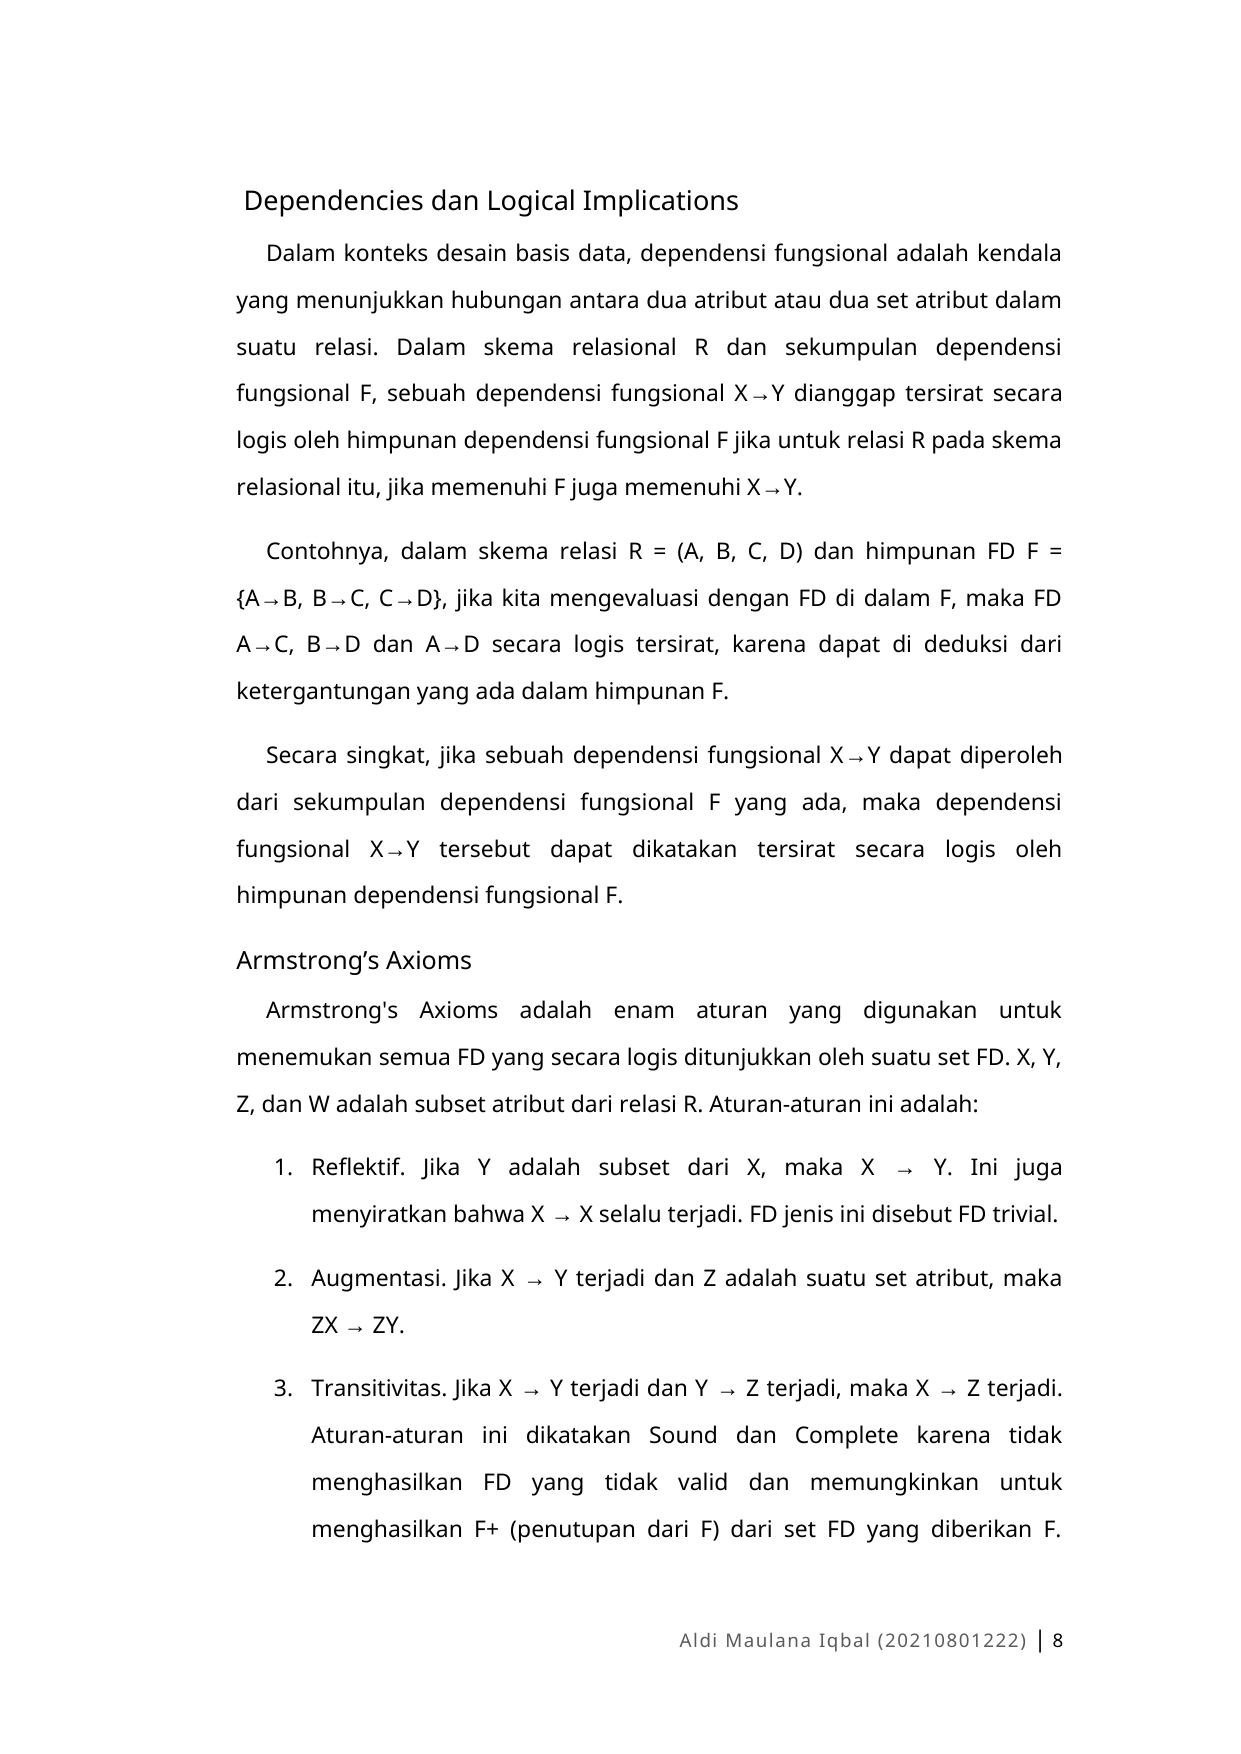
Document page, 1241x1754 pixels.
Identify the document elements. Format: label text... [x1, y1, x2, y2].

text Armstrong's Axioms adalah enam aturan yang digunakan untuk menemukan semua FD yang secara logis ditunjukkan oleh suatu set FD. X, Y, Z, dan W adalah subset atribut dari relasi R. Aturan-aturan ini adalah: [236, 994, 1063, 1119]
text Contohnya, dalam skema relasi R = (A, B, C, D) dan himpunan FD F = {A→B, B→C, C→D}, jika kita mengevaluasi dengan FD di dalam F, maka FD A→C, B→D dan A→D secara logis tersirat, karena dapat di deduksi dari ketergantungan yang ada dalam himpunan F. [236, 534, 1063, 706]
list Reflektif. Jika Y adalah subset dari X, maka X → Y. Ini juga menyiratkan bahwa X → X selalu terjadi. FD jenis ini disebut FD trivial. [274, 1151, 1063, 1229]
subtitle Armstrong’s Axioms [236, 943, 1063, 977]
text Secara singkat, jika sebuah dependensi fungsional X→Y dapat diperoleh dari sekumpulan dependensi fungsional F yang ada, maka dependensi fungsional X→Y tersebut dapat dikatakan tersirat secara logis oleh himpunan dependensi fungsional F. [236, 739, 1063, 911]
list Augmentasi. Jika X → Y terjadi dan Z adalah suatu set atribut, maka ZX → ZY. [274, 1262, 1063, 1340]
text Dalam konteks desain basis data, dependensi fungsional adalah kendala yang menunjukkan hubungan antara dua atribut atau dua set atribut dalam suatu relasi. Dalam skema relasional R dan sekumpulan dependensi fungsional F, sebuah dependensi fungsional X→Y dianggap tersirat secara logis oleh himpunan dependensi fungsional F jika untuk relasi R pada skema relasional itu, jika memenuhi F juga memenuhi X→Y. [236, 237, 1063, 502]
subtitle Dependencies dan Logical Implications [236, 181, 1063, 218]
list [274, 1372, 1063, 1544]
